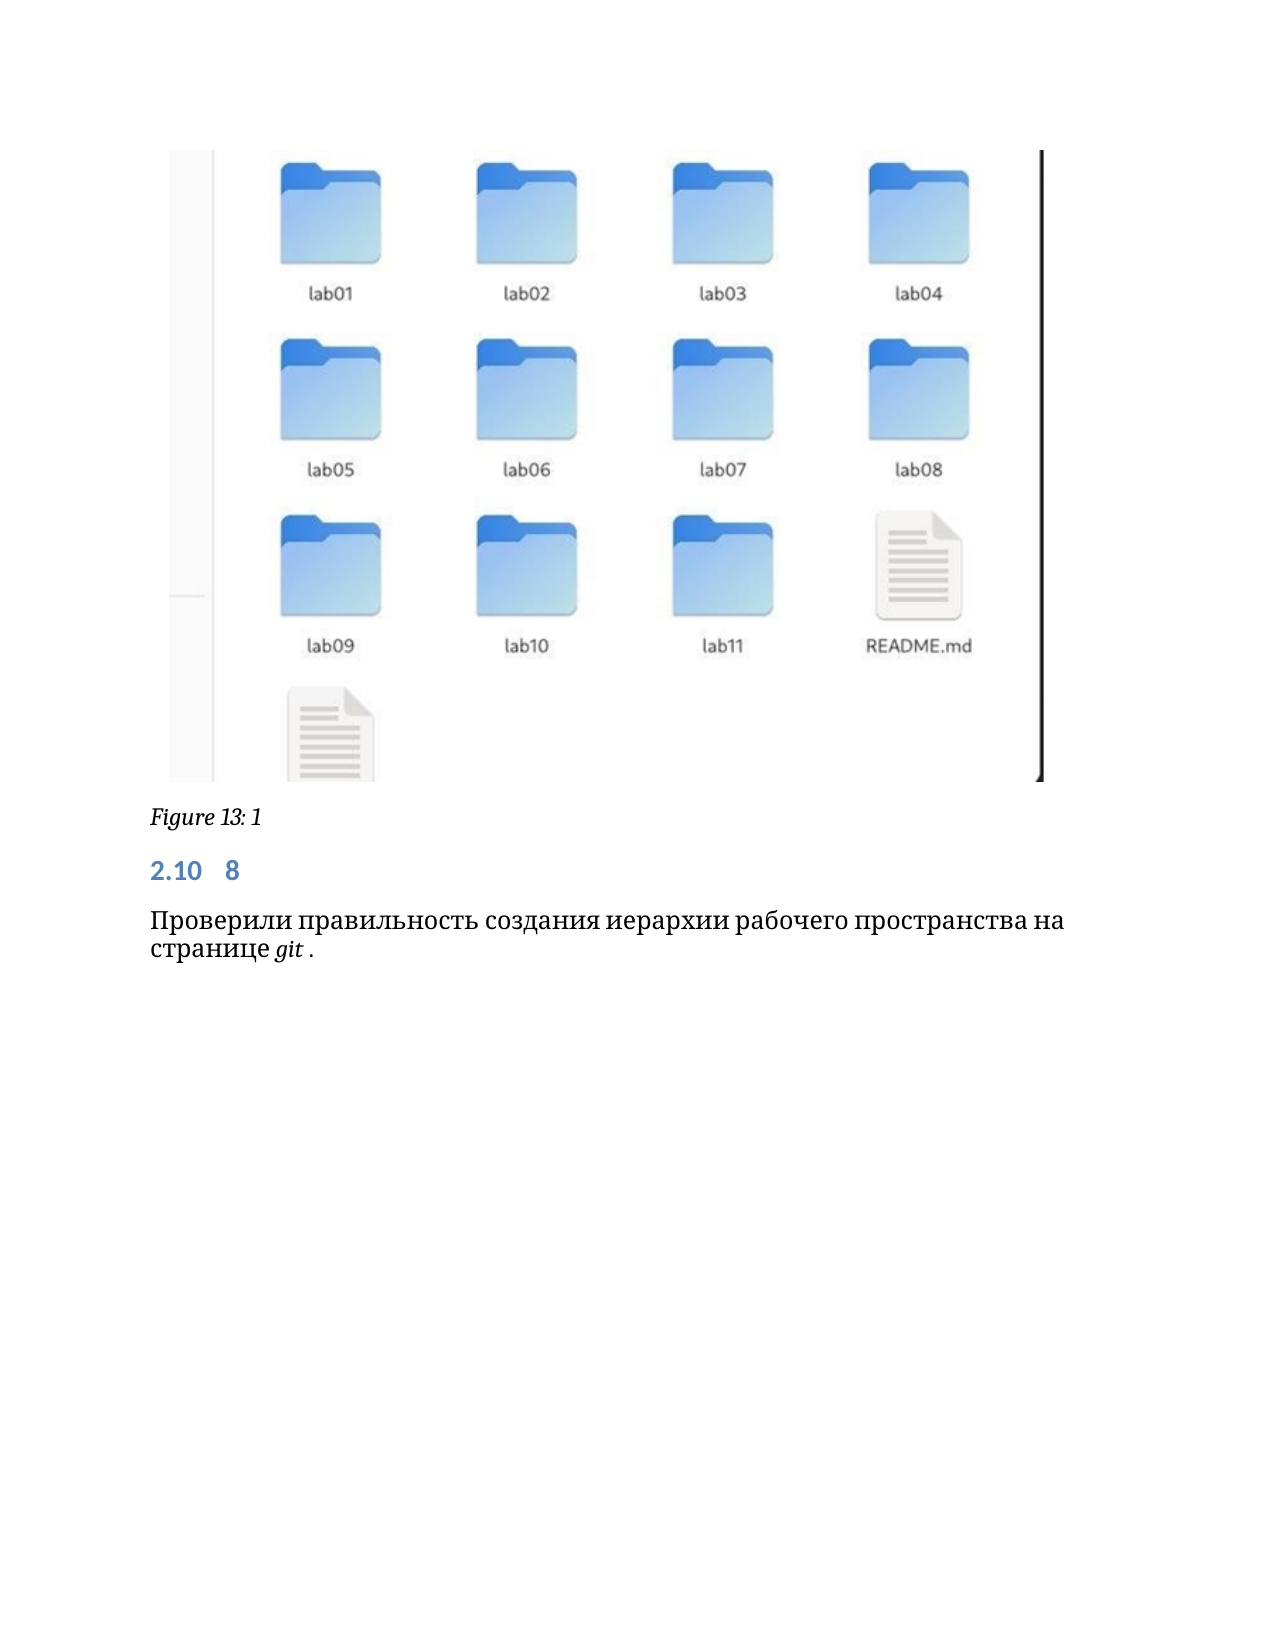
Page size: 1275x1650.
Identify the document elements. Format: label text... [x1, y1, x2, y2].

picture [168, 150, 1044, 782]
text Figure 13: 1 [150, 803, 1125, 831]
subtitle 2.10 8 [150, 852, 1125, 888]
text Проверили правильность создания иерархии рабочего пространства на странице git . [150, 907, 1125, 964]
